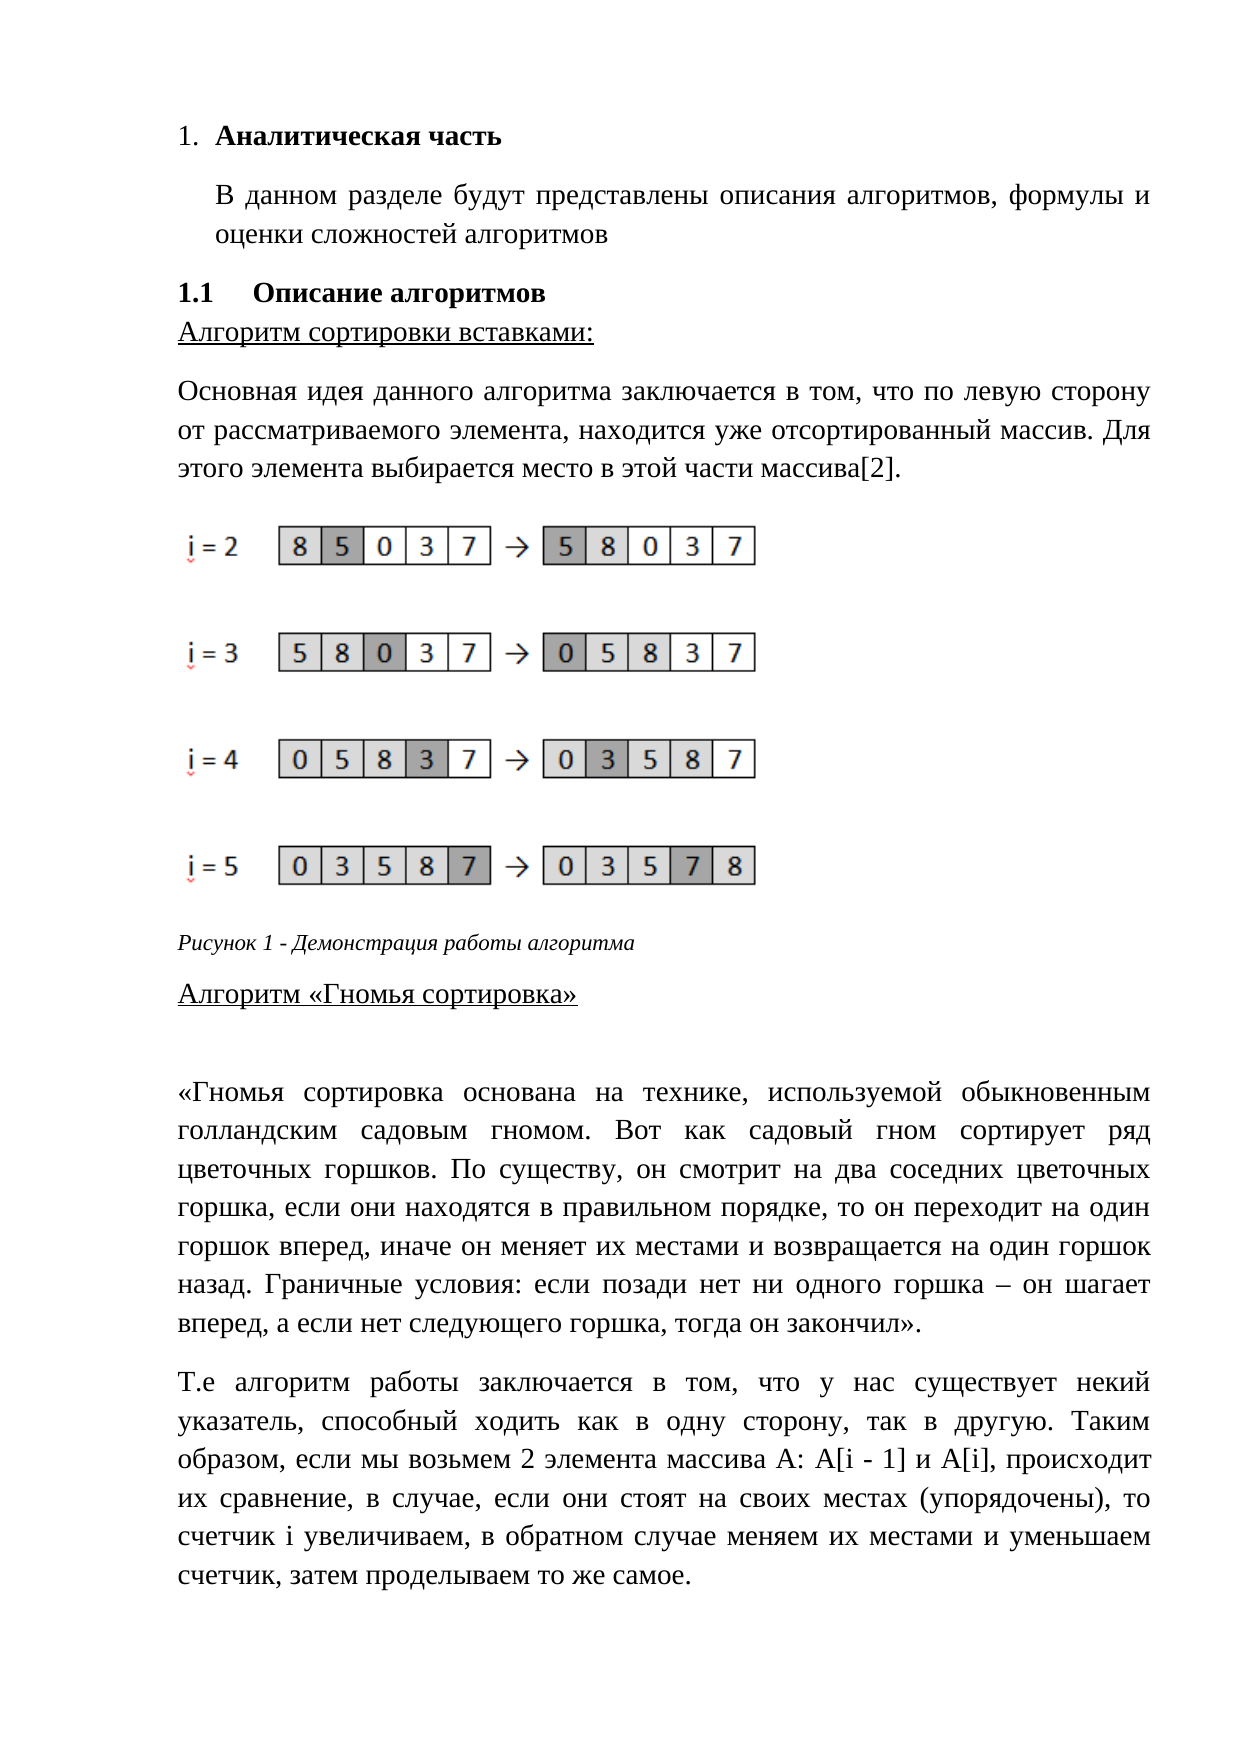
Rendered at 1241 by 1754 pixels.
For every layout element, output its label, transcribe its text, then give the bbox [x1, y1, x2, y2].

list Аналитическая часть [177, 118, 1152, 152]
text Алгоритм сортировки вставками: [177, 314, 1152, 347]
text В данном разделе будут представлены описания алгоритмов, формулы и оценки сложностей алгоритмов [215, 177, 1152, 249]
text Т.е алгоритм работы заключается в том, что у нас существует некий указатель, способный ходить как в одну сторону, так в другую. Таким образом, если мы возьмем 2 элемента массива А: A[i - 1] и A[i], происходит их сравнение, в случае, если они стоят на своих местах (упорядочены), то счетчик i увеличиваем, в обратном случае меняем их местами и уменьшаем счетчик, затем проделываем то же самое. [177, 1364, 1152, 1591]
picture [177, 509, 773, 904]
text «Гномья сортировка основана на технике, используемой обыкновенным голландским садовым гномом. Вот как садовый гном сортирует ряд цветочных горшков. По существу, он смотрит на два соседних цветочных горшка, если они находятся в правильном порядке, то он переходит на один горшок вперед, иначе он меняет их местами и возвращается на один горшок назад. Граничные условия: если позади нет ни одного горшка – он шагает вперед, а если нет следующего горшка, тогда он закончил». [177, 1035, 1152, 1338]
text Алгоритм «Гномья сортировка» [177, 976, 1152, 1009]
subtitle Описание алгоритмов [177, 275, 1152, 309]
text Рисунок 1 - Демонстрация работы алгоритма [177, 928, 1152, 955]
text Основная идея данного алгоритма заключается в том, что по левую сторону от рассматриваемого элемента, находится уже отсортированный массив. Для этого элемента выбирается место в этой части массива[2]. [177, 373, 1152, 484]
